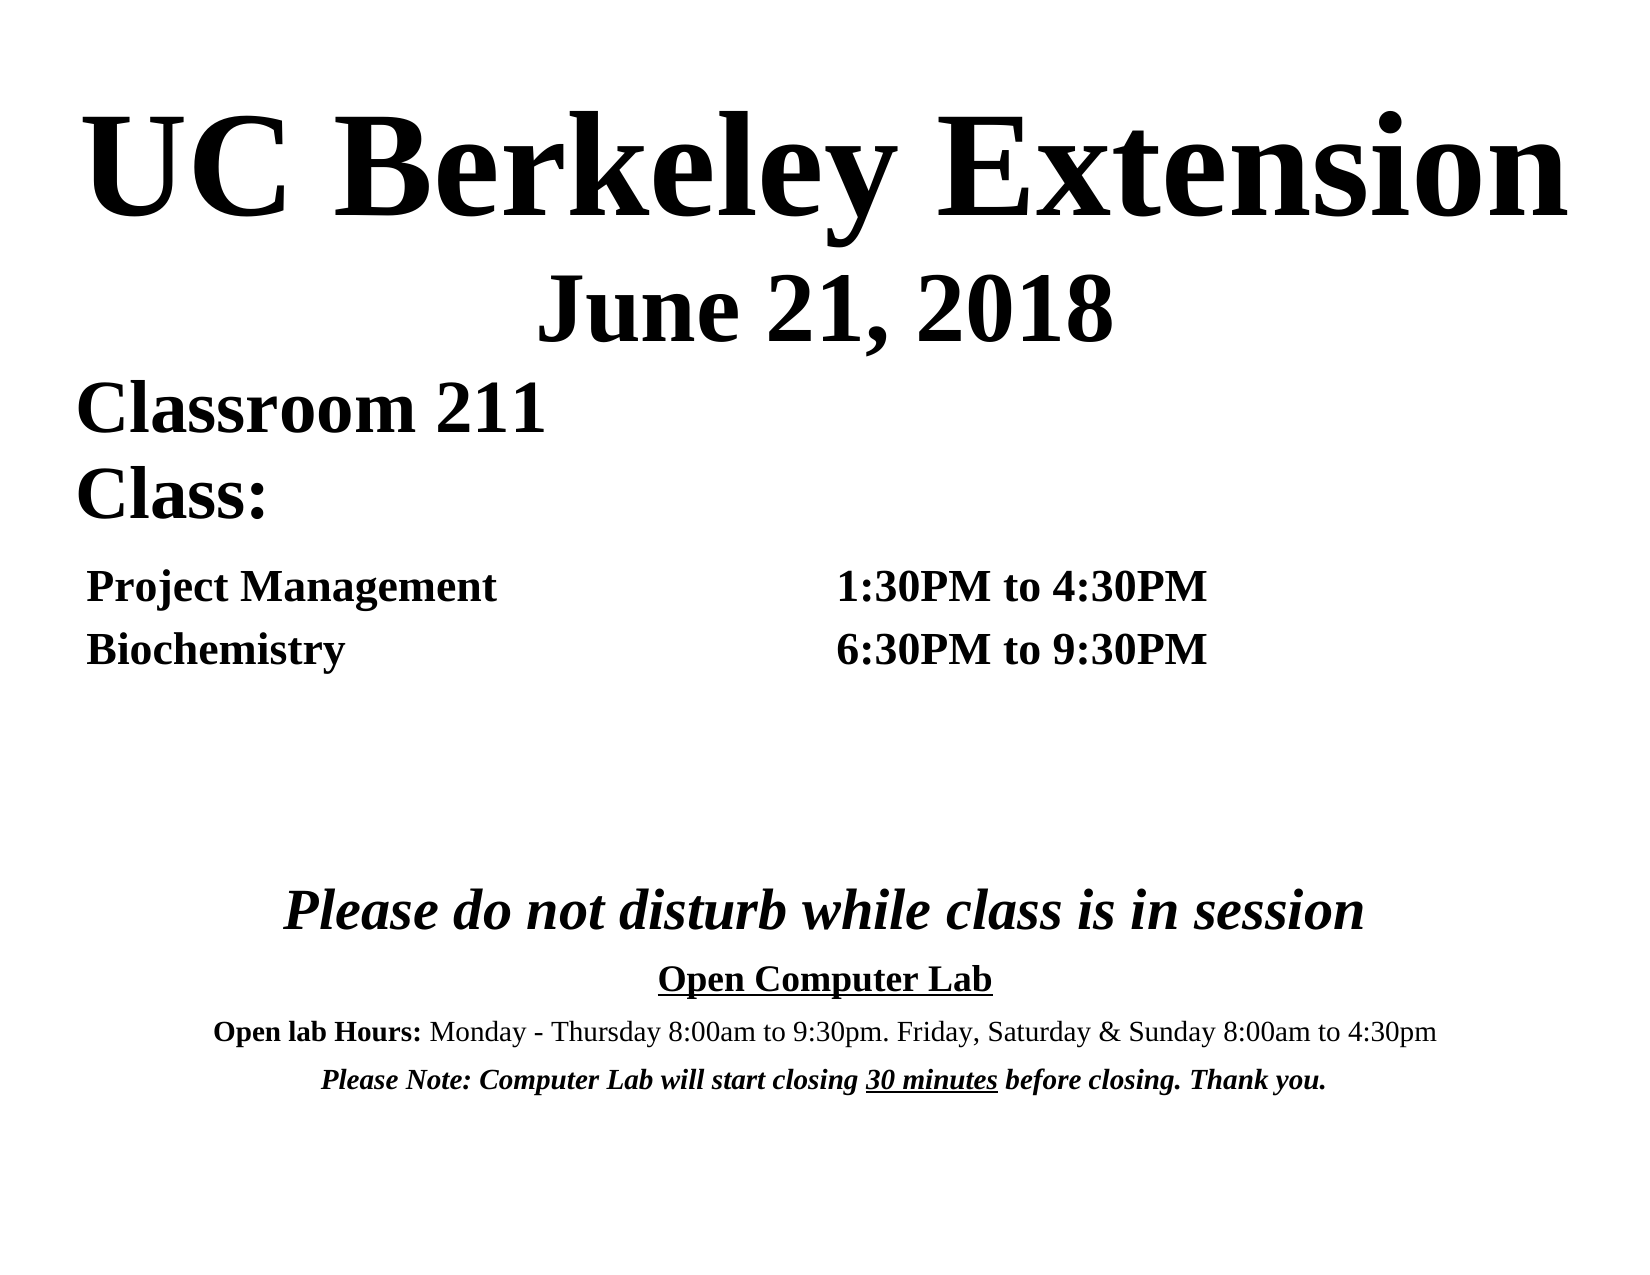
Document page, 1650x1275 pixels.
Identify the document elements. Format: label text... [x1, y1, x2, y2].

table_header Project Management [75, 559, 825, 621]
text UC Berkeley Extension [75, 75, 1575, 247]
text June 21, 2018 [75, 247, 1575, 362]
table_cell 6:30PM to 9:30PM [825, 621, 1575, 683]
text Class: [75, 449, 1575, 559]
table_cell Biochemistry [75, 621, 825, 683]
text Please do not disturb while class is in session Open Computer Lab Open lab Hours: Monday - Thursday 8:00am to 9:30pm. Friday, Saturday & Sunday 8:00am to 4:30pm Please Note: Computer Lab will start closing 30 minutes before closing. Thank you. [75, 683, 1575, 1096]
text Classroom 211 [75, 362, 1575, 449]
table_header 1:30PM to 4:30PM [825, 559, 1575, 621]
